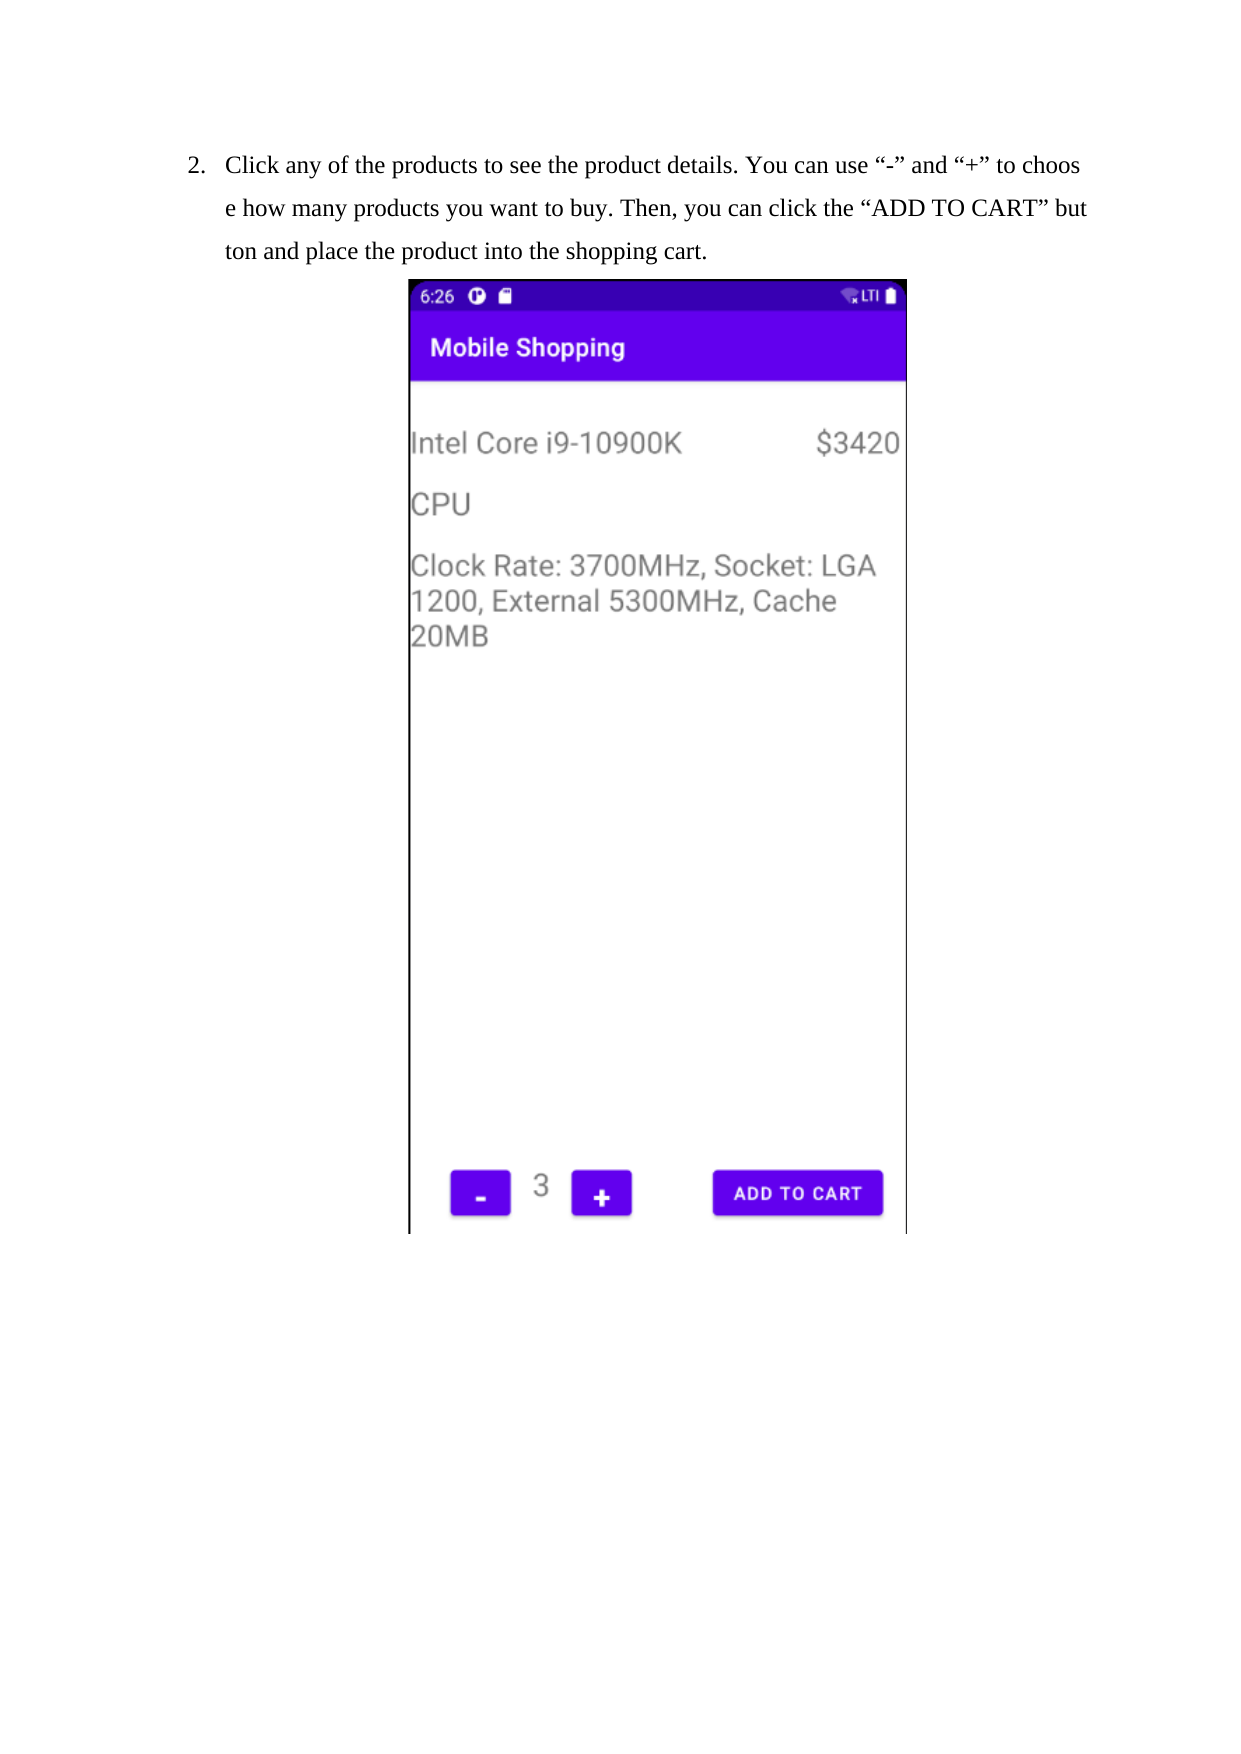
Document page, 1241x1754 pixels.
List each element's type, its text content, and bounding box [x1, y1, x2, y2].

list Click any of the products to see the product details. You can use “-” and “+” to choose how many products you want to buy. Then, you can click the “ADD TO CART” button and place the product into the shopping cart. [187, 150, 1090, 265]
picture [408, 279, 907, 1234]
